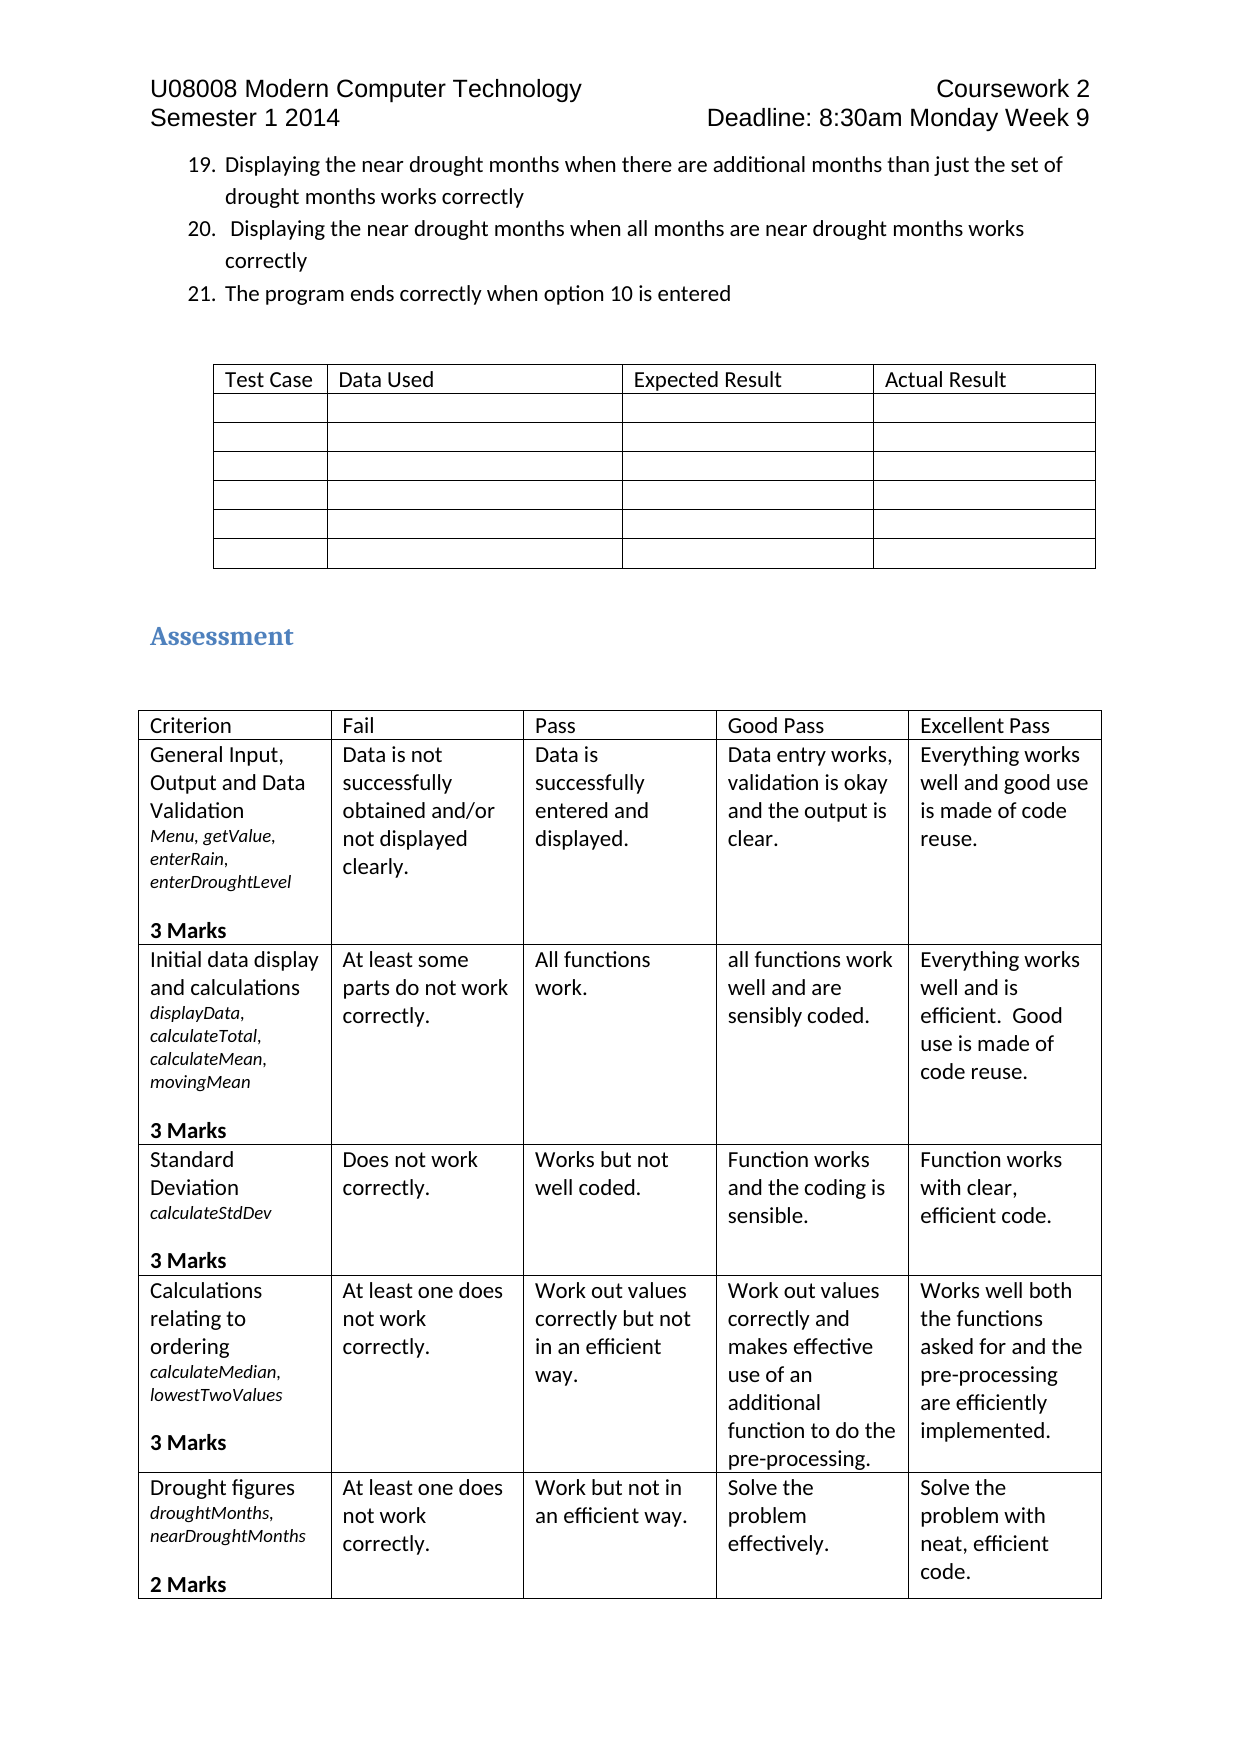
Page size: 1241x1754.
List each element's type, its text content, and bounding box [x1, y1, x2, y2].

table_cell [623, 452, 873, 480]
table_cell [623, 539, 873, 567]
table_cell all functions work well and are sensibly coded. [717, 945, 908, 1144]
table_cell At least one does not work correctly. [332, 1276, 523, 1472]
table_cell Solve the problem with neat, efficient code. [909, 1473, 1101, 1598]
table_cell [214, 510, 327, 538]
table_cell Calculations relating to ordering calculateMedian, lowestTwoValues 3 Marks [139, 1276, 331, 1472]
table_cell [623, 510, 873, 538]
table_header Good Pass [717, 711, 908, 739]
list Displaying the near drought months when there are additional months than just the set of drought months works correctly [187, 150, 1090, 210]
table_cell Everything works well and good use is made of code reuse. [909, 740, 1101, 944]
table_cell Data entry works, validation is okay and the output is clear. [717, 740, 908, 944]
table_cell Function works and the coding is sensible. [717, 1145, 908, 1275]
table_cell [623, 481, 873, 509]
table_cell [874, 452, 1095, 480]
table_header Fail [332, 711, 523, 739]
table_header Pass [524, 711, 716, 739]
list The program ends correctly when option 10 is entered [187, 279, 1090, 307]
table_cell Standard Deviation calculateStdDev 3 Marks [139, 1145, 331, 1275]
table_cell [328, 481, 622, 509]
table_cell Initial data display and calculations displayData, calculateTotal, calculateMean, movingMean 3 Marks [139, 945, 331, 1144]
table_cell [874, 510, 1095, 538]
table_cell Work but not in an efficient way. [524, 1473, 716, 1598]
table_cell [874, 394, 1095, 422]
table_cell Work out values correctly and makes effective use of an additional function to do the pre-processing. [717, 1276, 908, 1472]
table_header Actual Result [874, 365, 1095, 393]
list Displaying the near drought months when all months are near drought months works correctly [187, 214, 1090, 274]
table_cell [214, 452, 327, 480]
table_cell [328, 423, 622, 451]
table_header Data Used [328, 365, 622, 393]
table_cell Work out values correctly but not in an efficient way. [524, 1276, 716, 1472]
table_cell Drought figures droughtMonths, nearDroughtMonths 2 Marks [139, 1473, 331, 1598]
subtitle Assessment [150, 621, 1090, 653]
table_cell [874, 423, 1095, 451]
table_cell [328, 510, 622, 538]
table_cell [874, 539, 1095, 567]
table_cell Data is successfully entered and displayed. [524, 740, 716, 944]
table_header Excellent Pass [909, 711, 1101, 739]
table_cell All functions work. [524, 945, 716, 1144]
table_cell Works but not well coded. [524, 1145, 716, 1275]
table_cell [214, 539, 327, 567]
table_cell [214, 481, 327, 509]
table_cell [328, 539, 622, 567]
table_cell Solve the problem effectively. [717, 1473, 908, 1598]
table_cell Function works with clear, efficient code. [909, 1145, 1101, 1275]
table_cell Works well both the functions asked for and the pre-processing are efficiently implemented. [909, 1276, 1101, 1472]
table_cell [623, 394, 873, 422]
table_cell General Input, Output and Data Validation Menu, getValue, enterRain, enterDroughtLevel 3 Marks [139, 740, 331, 944]
table_header Criterion [139, 711, 331, 739]
table_cell At least some parts do not work correctly. [332, 945, 523, 1144]
table_cell [623, 423, 873, 451]
table_cell Everything works well and is efficient. Good use is made of code reuse. [909, 945, 1101, 1144]
table_cell At least one does not work correctly. [332, 1473, 523, 1598]
table_cell [328, 452, 622, 480]
table_cell [328, 394, 622, 422]
table_cell [214, 394, 327, 422]
table_cell [214, 423, 327, 451]
table_header Expected Result [623, 365, 873, 393]
table_cell Does not work correctly. [332, 1145, 523, 1275]
table_cell Data is not successfully obtained and/or not displayed clearly. [332, 740, 523, 944]
table_cell [874, 481, 1095, 509]
table_header Test Case [214, 365, 327, 393]
